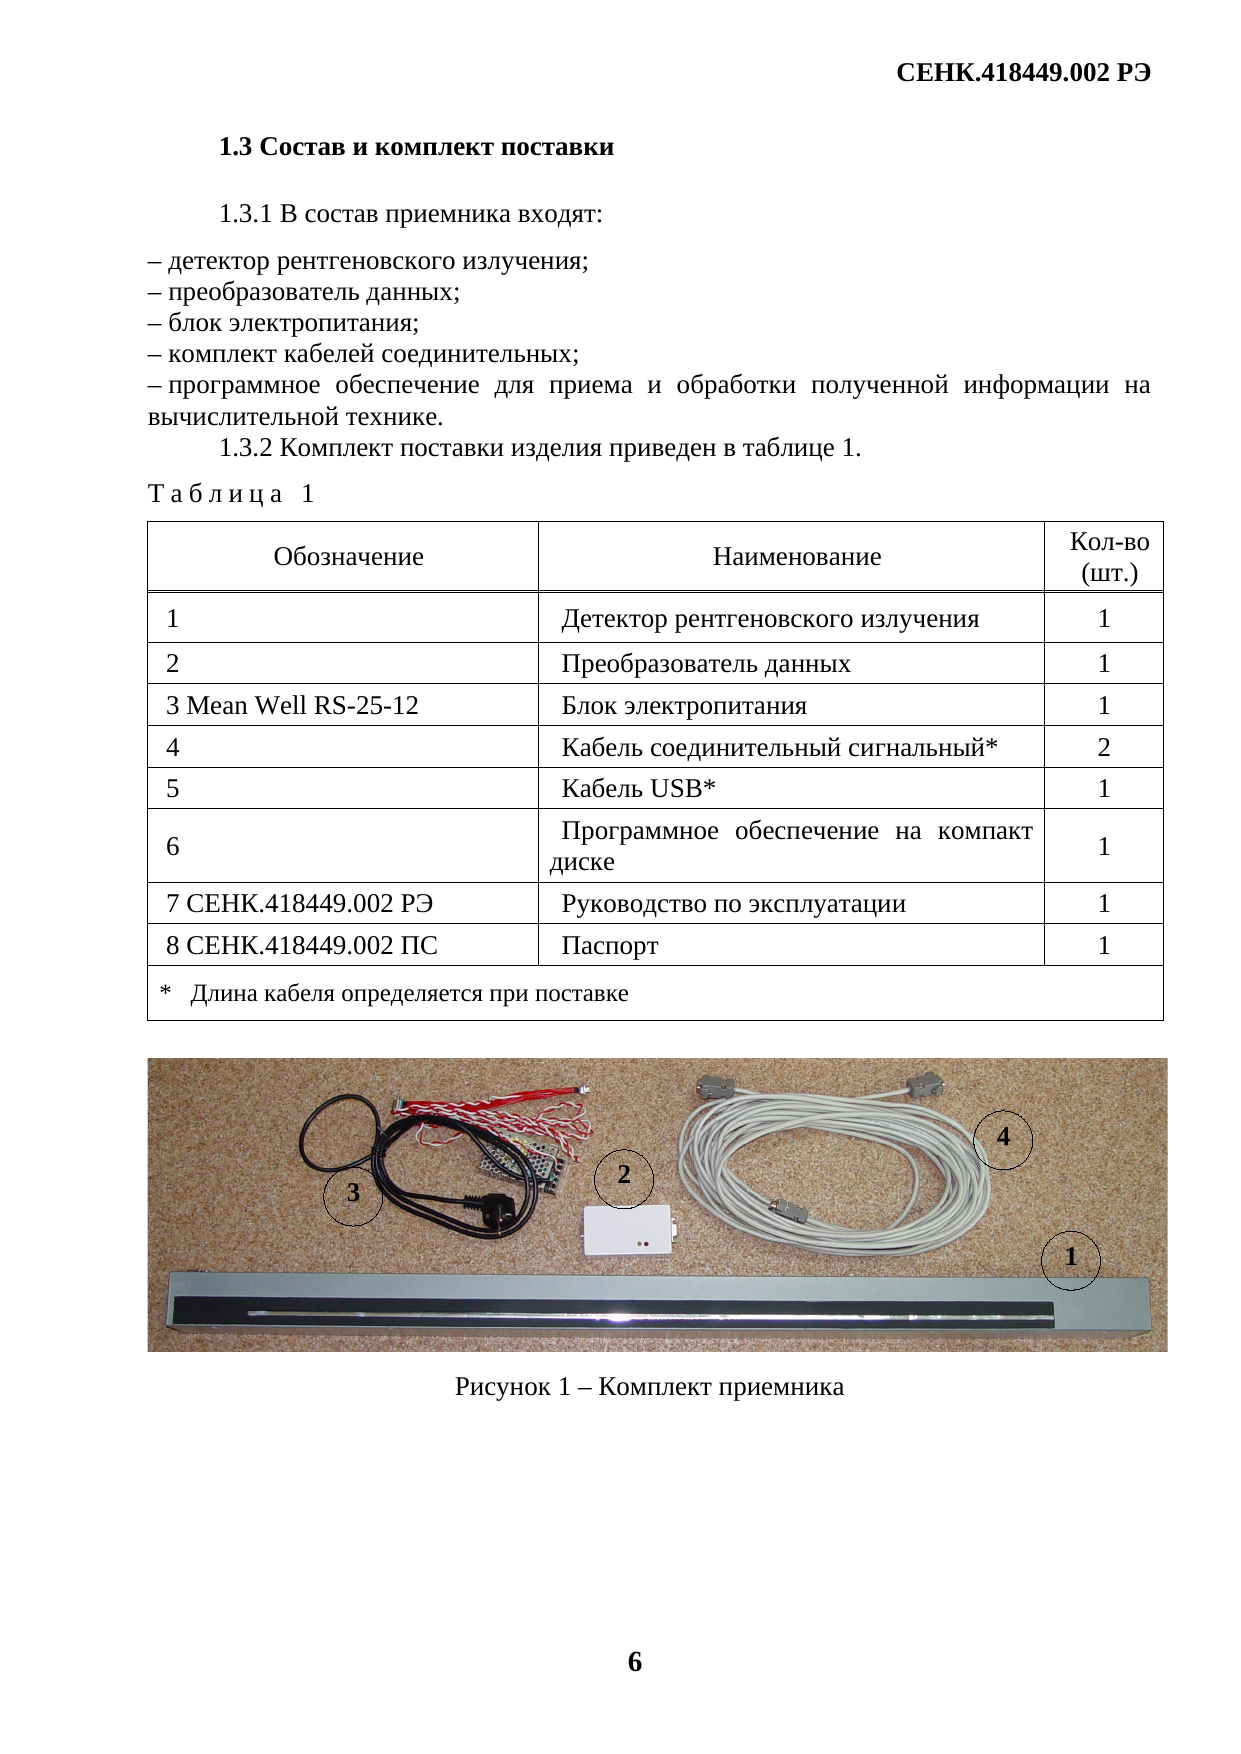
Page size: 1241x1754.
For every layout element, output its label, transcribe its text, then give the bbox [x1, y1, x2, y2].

table_cell 1 [1045, 768, 1163, 808]
table_cell Паспорт [539, 924, 1044, 964]
table_cell * Длина кабеля определяется при поставке [148, 966, 1163, 1020]
table_cell Кабель соединительный сигнальный* [539, 726, 1044, 767]
table_cell 4 [148, 726, 538, 767]
text 1.3.1 В состав приемника входят: [148, 197, 1152, 228]
table_cell 2 [1045, 726, 1163, 767]
subtitle 1.3 Состав и комплект поставки [218, 130, 1152, 161]
table_cell 6 [148, 809, 538, 882]
table_cell 1 [1045, 883, 1163, 923]
text Таблица 1 [148, 478, 1152, 509]
text Рисунок 1 – Комплект приемника [148, 1370, 1152, 1401]
text 1.3.2 Комплект поставки изделия приведен в таблице 1. [148, 431, 1152, 462]
table_cell 1 [1045, 684, 1163, 725]
table_cell 3 Mean Well RS-25-12 [148, 684, 538, 725]
table_header Наименование [539, 522, 1044, 590]
table_cell 5 [148, 768, 538, 808]
table_cell Детектор рентгеновского излучения [539, 593, 1044, 642]
table_cell Программное обеспечение на компакт диске [539, 809, 1044, 882]
table_cell 1 [1045, 924, 1163, 964]
table_cell 7 СЕНК.418449.002 РЭ [148, 883, 538, 923]
table_header Кол-во (шт.) [1045, 522, 1163, 590]
table_header Обозначение [148, 522, 538, 590]
table_cell 2 [148, 643, 538, 683]
table_cell Кабель USB* [539, 768, 1044, 808]
table_cell 8 СЕНК.418449.002 ПС [148, 924, 538, 964]
picture [147, 1058, 1168, 1352]
table_cell Руководство по эксплуатации [539, 883, 1044, 923]
table_cell 1 [1045, 643, 1163, 683]
table_cell 1 [148, 593, 538, 642]
table_cell 1 [1045, 809, 1163, 882]
table_cell Преобразователь данных [539, 643, 1044, 683]
table_cell Блок электропитания [539, 684, 1044, 725]
table_cell 1 [1045, 593, 1163, 642]
